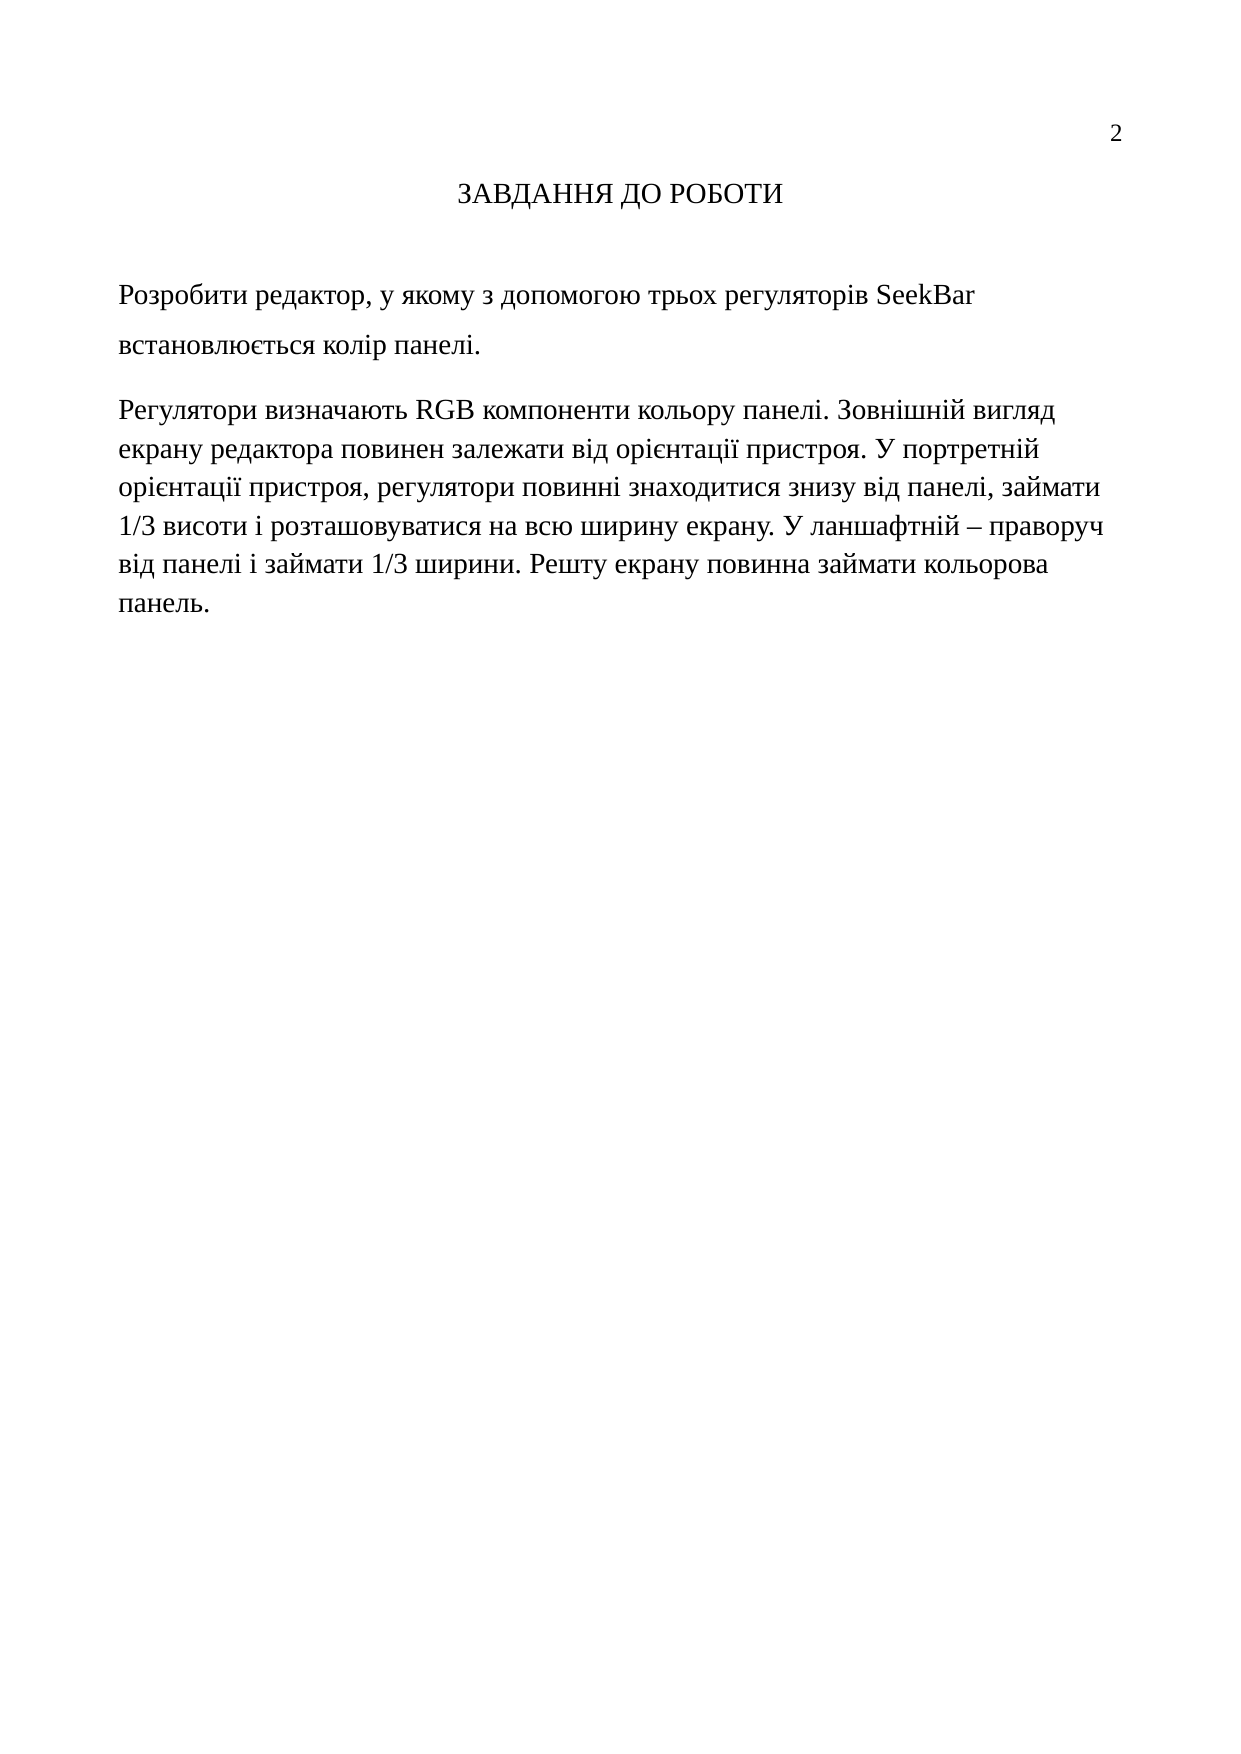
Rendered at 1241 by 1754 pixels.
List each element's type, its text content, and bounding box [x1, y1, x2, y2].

text Розробити редактор, у якому з допомогою трьох регуляторів SeekBar встановлюється колір панелі. [118, 277, 1122, 361]
text ЗАВДАННЯ ДО РОБОТИ [118, 176, 1122, 210]
text Регулятори визначають RGB компоненти кольору панелі. Зовнішній вигляд екрану редактора повинен залежати від орієнтації пристроя. У портретній орієнтації пристроя, регулятори повинні знаходитися знизу від панелі, займати 1/3 висоти і розташовуватися на всю ширину екрану. У ланшафтній – праворуч від панелі і займати 1/3 ширини. Решту екрану повинна займати кольорова панель. [118, 392, 1122, 618]
